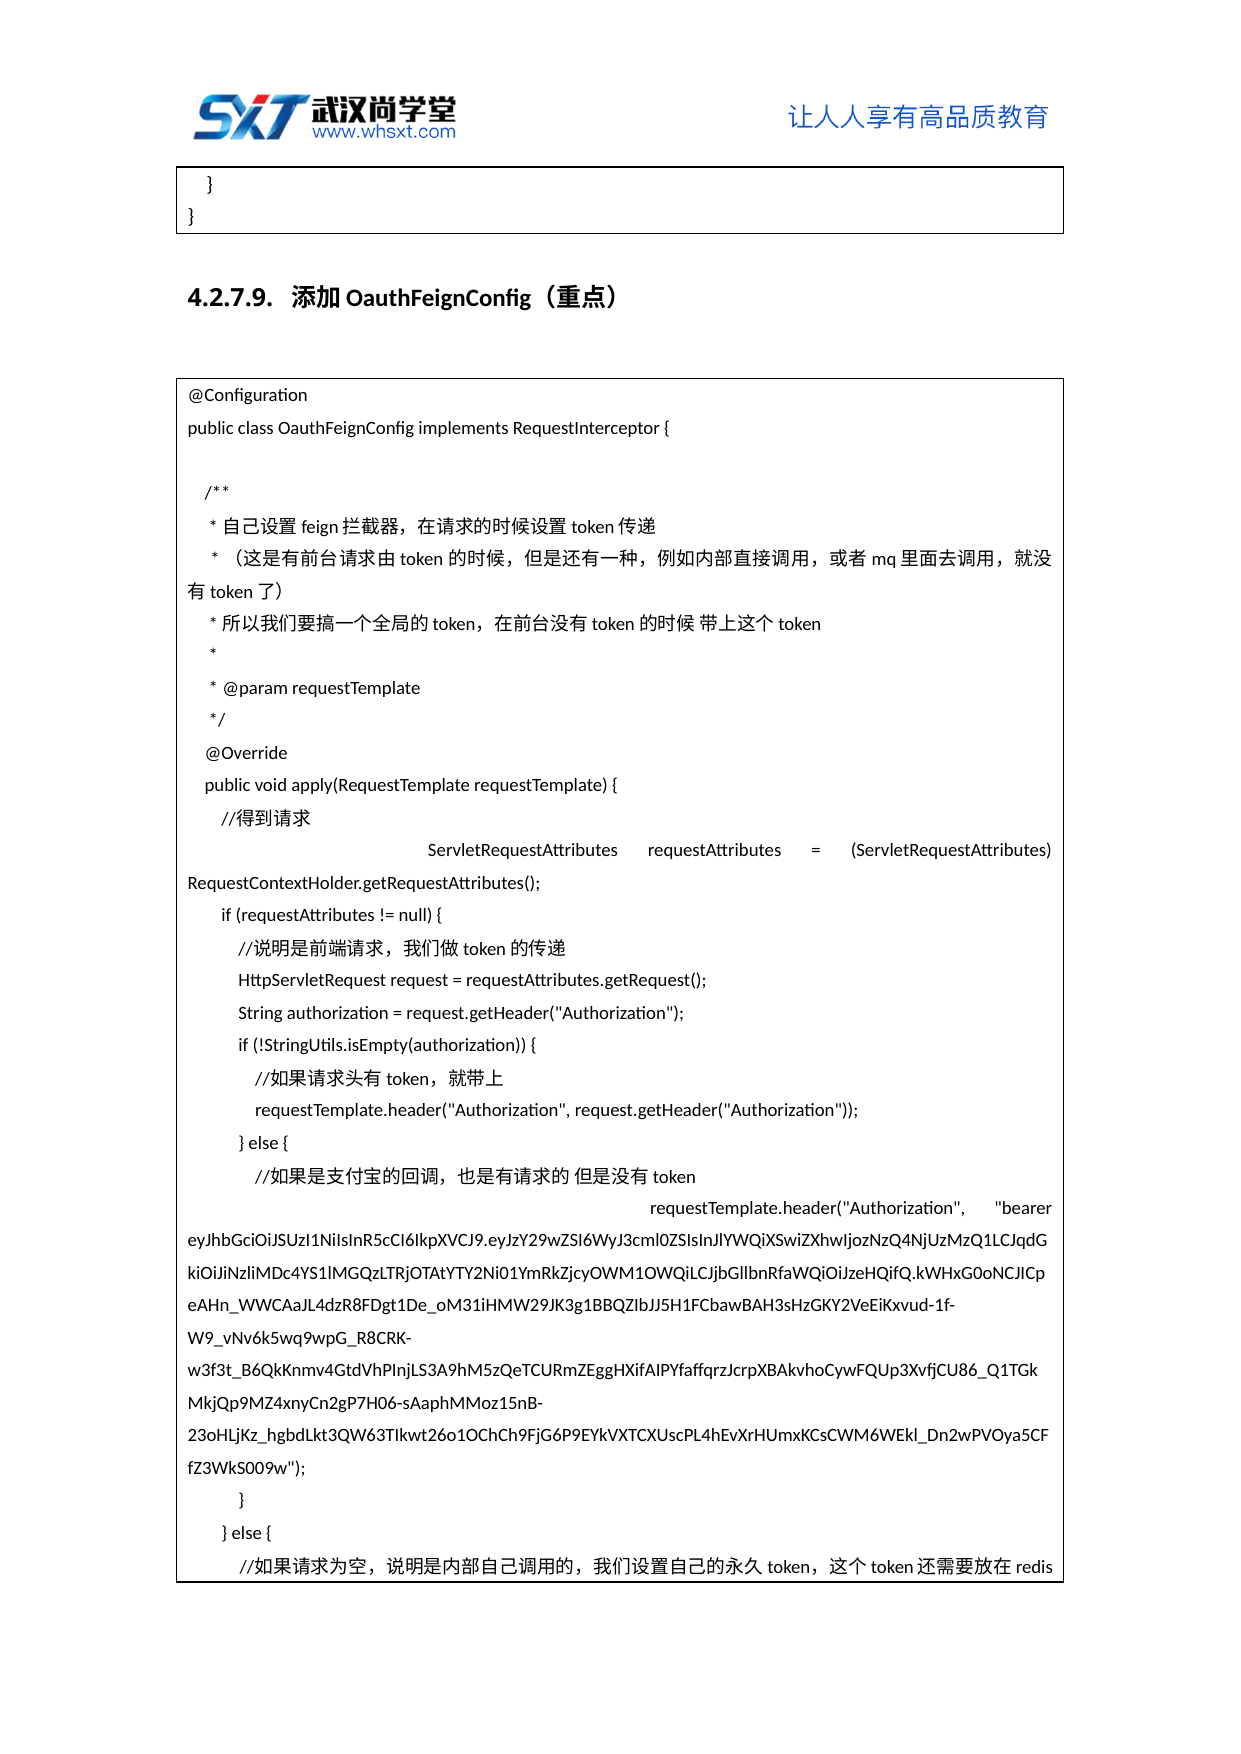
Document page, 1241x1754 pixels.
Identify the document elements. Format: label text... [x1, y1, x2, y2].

subtitle 添加OauthFeignConfig（重点） [187, 263, 1053, 328]
picture [187, 90, 1053, 157]
